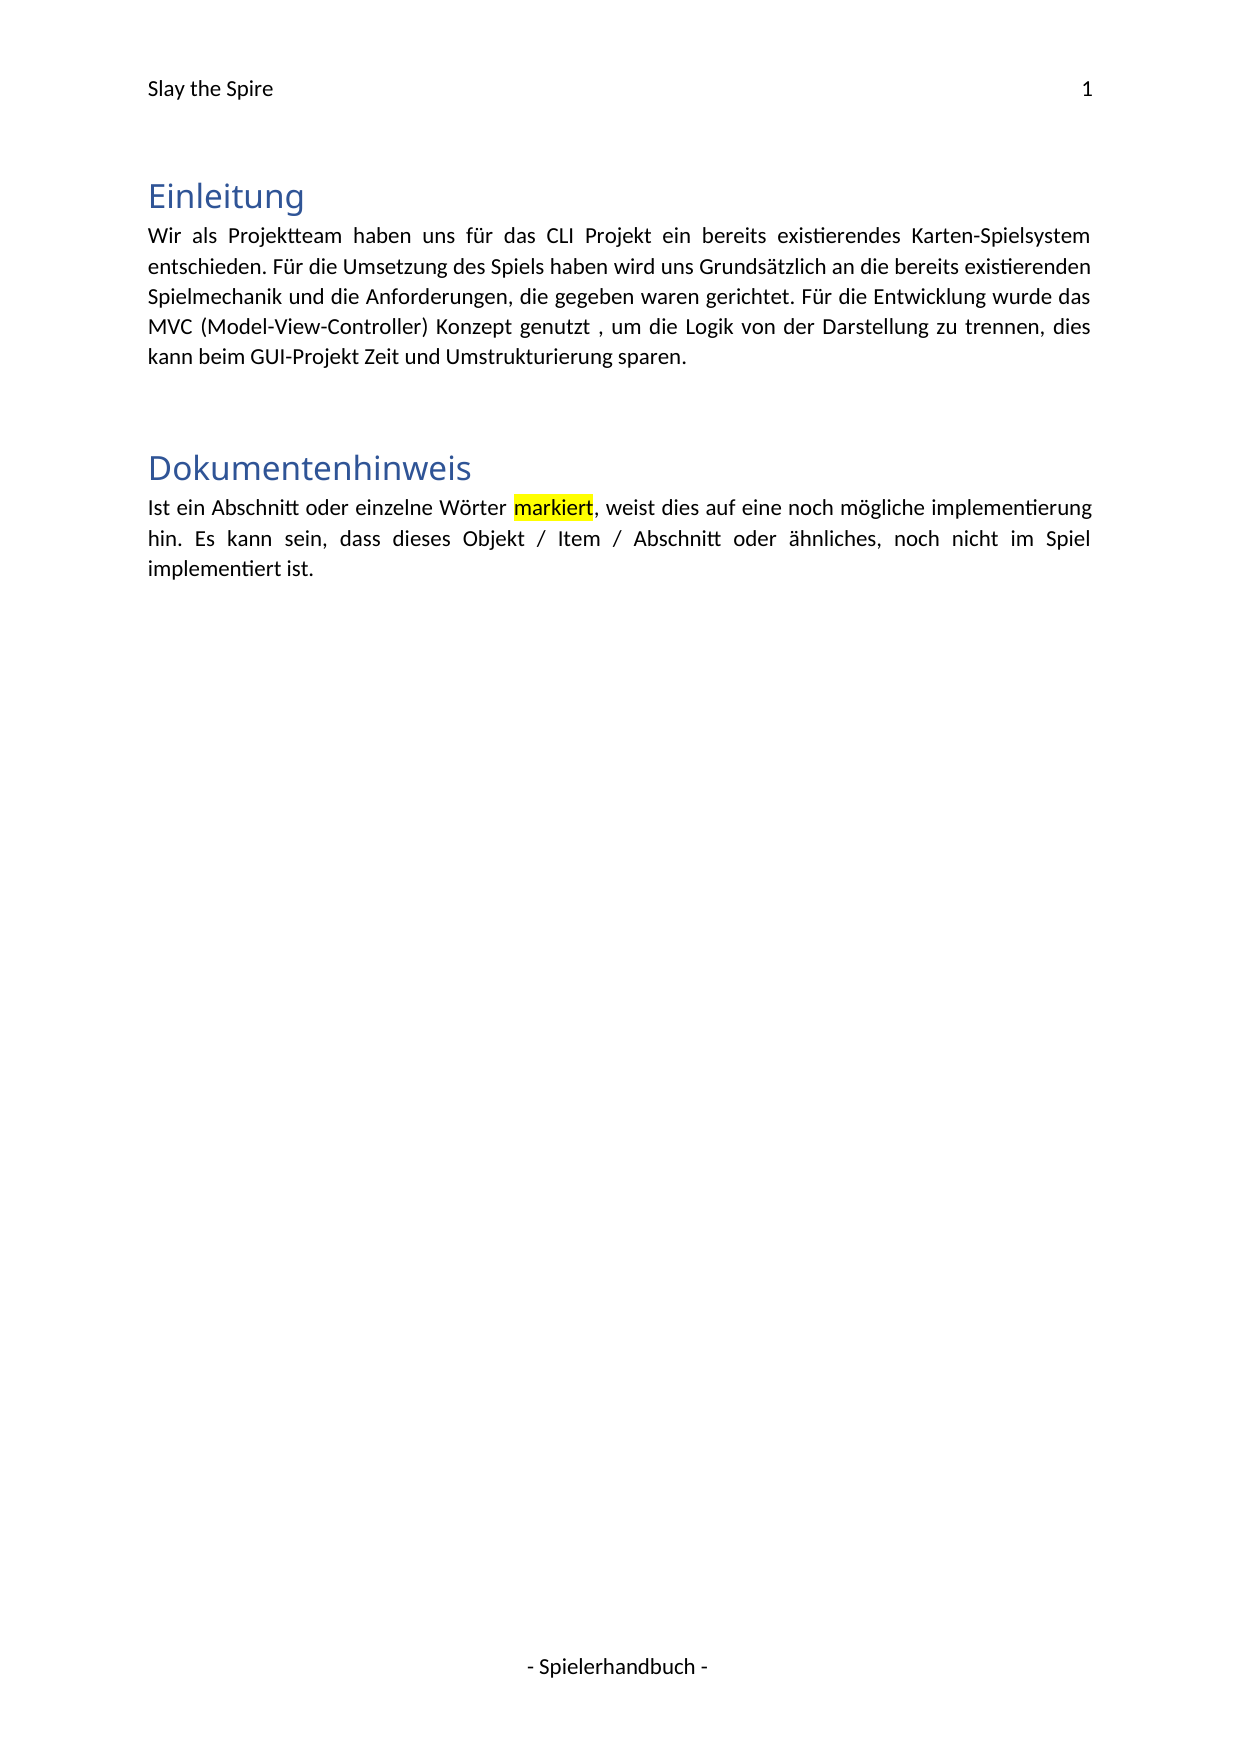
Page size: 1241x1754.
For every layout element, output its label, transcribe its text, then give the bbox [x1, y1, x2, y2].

text Wir als Projektteam haben uns für das CLI Projekt ein bereits existierendes Karten-Spielsystem entschieden. Für die Umsetzung des Spiels haben wird uns Grundsätzlich an die bereits existierenden Spielmechanik und die Anforderungen, die gegeben waren gerichtet. Für die Entwicklung wurde das MVC (Model-View-Controller) Konzept genutzt , um die Logik von der Darstellung zu trennen, dies kann beim GUI-Projekt Zeit und Umstrukturierung sparen. [148, 222, 1093, 370]
text Ist ein Abschnitt oder einzelne Wörter markiert, weist dies auf eine noch mögliche implementierung hin. Es kann sein, dass dieses Objekt / Item / Abschnitt oder ähnliches, noch nicht im Spiel implementiert ist. [148, 493, 1093, 582]
subtitle Dokumentenhinweis [148, 444, 1093, 490]
subtitle Einleitung [148, 173, 1093, 218]
